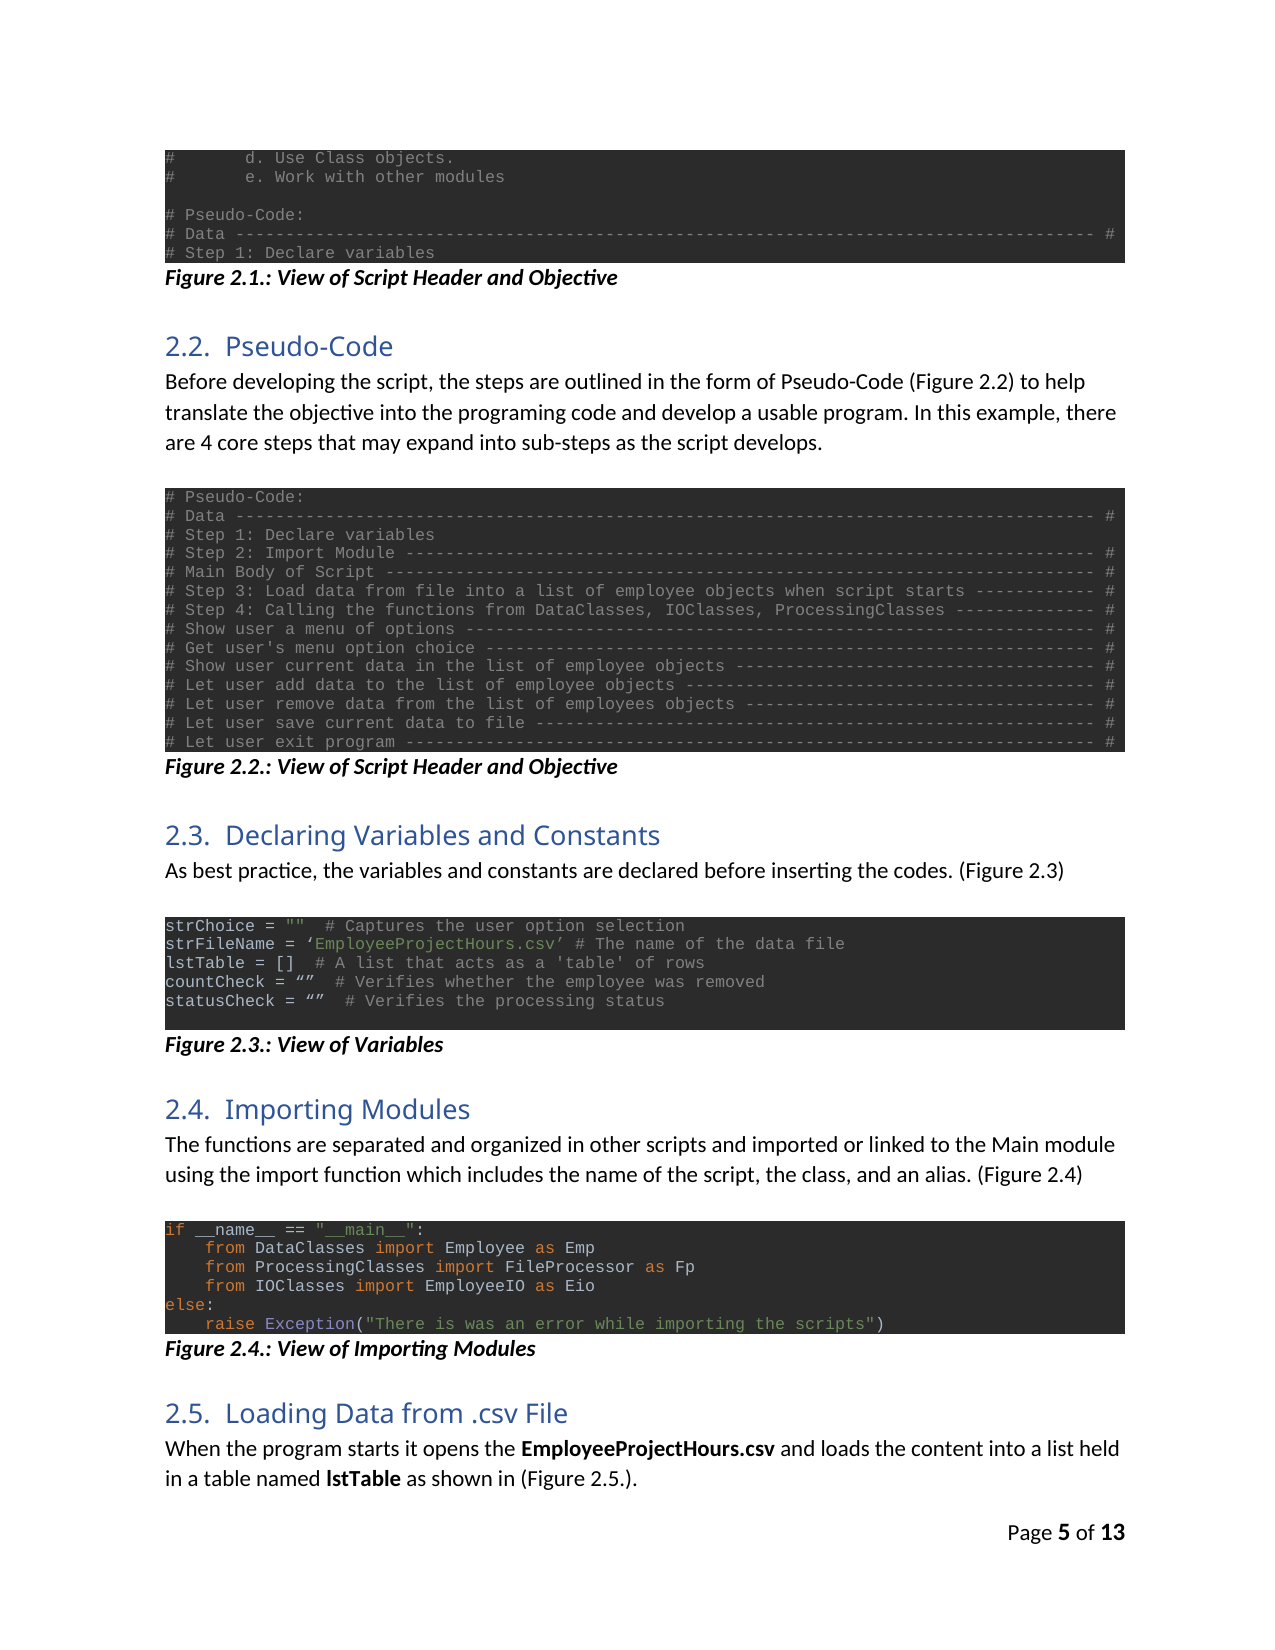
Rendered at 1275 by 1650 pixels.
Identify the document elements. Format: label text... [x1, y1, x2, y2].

list Figure 2.3.: View of Variables [150, 1030, 1125, 1058]
text Figure 2.1.: View of Script Header and Objective [150, 263, 1125, 291]
list When the program starts it opens the EmployeeProjectHours.csv and loads the content into a list held in a table named lstTable as shown in (Figure 2.5.). [165, 1434, 1125, 1493]
text # Step 2: Import Module --------------------------------------------------------------------- # [165, 545, 1125, 564]
text # Let user exit program --------------------------------------------------------------------- # [165, 733, 1125, 752]
list if __name__ == "__main__": from DataClasses import Employee as Emp from ProcessingClasses import FileProcessor as Fp from IOClasses import EmployeeIO as Eio else: raise Exception("There is was an error while importing the scripts") [165, 1221, 1125, 1334]
subtitle Loading Data from .csv File [165, 1394, 1125, 1431]
text # Step 4: Calling the functions from DataClasses, IOClasses, ProcessingClasses -------------- # [165, 601, 1125, 620]
list Figure 2.4.: View of Importing Modules [150, 1334, 1125, 1362]
list # Pseudo-Code: # Data -------------------------------------------------------------------------------------- # # Step 1: Declare variables [165, 488, 1125, 545]
list As best practice, the variables and constants are declared before inserting the codes. (Figure 2.3) [150, 857, 1125, 885]
text # Show user current data in the list of employee objects ------------------------------------ # [165, 658, 1125, 677]
text statusCheck = “” # Verifies the processing status [165, 992, 1125, 1011]
text Figure 2.2.: View of Script Header and Objective [150, 752, 1125, 780]
text strChoice = "" # Captures the user option selection strFileName = ‘EmployeeProjectHours.csv’ # The name of the data file lstTable = [] # A list that acts as a 'table' of rows [165, 917, 1125, 974]
subtitle Importing Modules [165, 1091, 1125, 1127]
subtitle Declaring Variables and Constants [165, 817, 1125, 854]
text # Get user's menu option choice ------------------------------------------------------------- # [165, 639, 1125, 658]
subtitle Pseudo-Code [165, 328, 1125, 364]
text countCheck = “” # Verifies whether the employee was removed [165, 974, 1125, 992]
list Before developing the script, the steps are outlined in the form of Pseudo-Code (Figure 2.2) to help translate the objective into the programing code and develop a usable program. In this example, there are 4 core steps that may expand into sub-steps as the script develops. [165, 367, 1125, 456]
text # Let user save current data to file -------------------------------------------------------- # [165, 714, 1125, 733]
text # Main Body of Script ----------------------------------------------------------------------- # # Step 3: Load data from file into a list of employee objects when script starts ------------ # [165, 564, 1125, 601]
text # Let user add data to the list of employee objects ----------------------------------------- # [165, 677, 1125, 696]
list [165, 150, 1125, 263]
text # Let user remove data from the list of employees objects ----------------------------------- # [165, 696, 1125, 714]
text # Show user a menu of options --------------------------------------------------------------- # [165, 620, 1125, 639]
text The functions are separated and organized in other scripts and imported or linked to the Main module using the import function which includes the name of the script, the class, and an alias. (Figure 2.4) [165, 1130, 1125, 1189]
